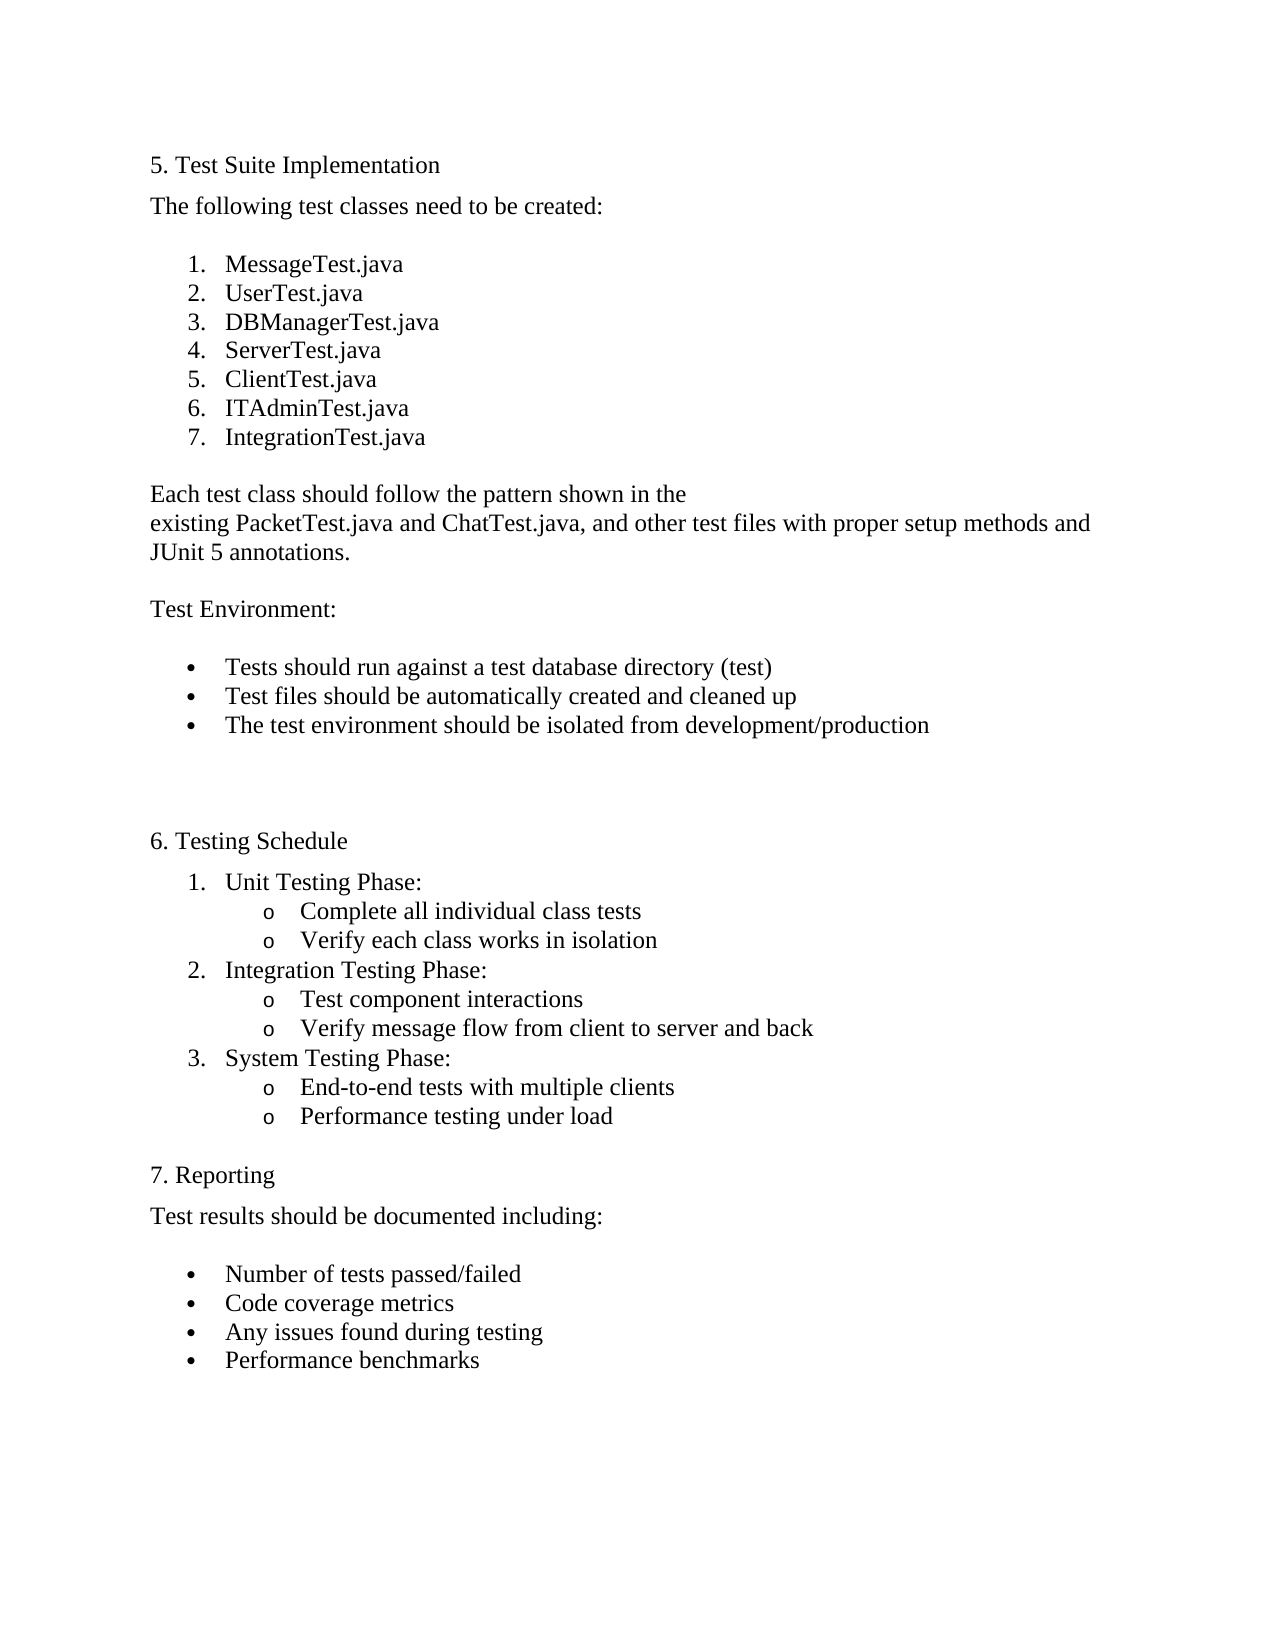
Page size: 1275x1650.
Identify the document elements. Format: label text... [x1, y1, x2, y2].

list Code coverage metrics [187, 1288, 1125, 1317]
list MessageTest.java [187, 249, 1125, 278]
list Any issues found during testing [187, 1317, 1125, 1345]
list ITAdminTest.java [187, 393, 1125, 422]
text 6. Testing Schedule [150, 826, 1125, 854]
list System Testing Phase: [187, 1043, 1125, 1072]
text Test Environment: [150, 594, 1125, 623]
text Test results should be documented including: [150, 1201, 1125, 1230]
list Unit Testing Phase: [187, 867, 1125, 896]
list Test files should be automatically created and cleaned up [187, 681, 1125, 710]
list Verify each class works in isolation [262, 925, 1125, 955]
list Integration Testing Phase: [187, 955, 1125, 984]
list Performance testing under load [262, 1101, 1125, 1131]
list Tests should run against a test database directory (test) [187, 652, 1125, 681]
list ClientTest.java [187, 364, 1125, 393]
list ServerTest.java [187, 335, 1125, 364]
text The following test classes need to be created: [150, 191, 1125, 220]
list UserTest.java [187, 278, 1125, 307]
list IntegrationTest.java [187, 422, 1125, 450]
list Number of tests passed/failed [187, 1259, 1125, 1288]
list DBManagerTest.java [187, 307, 1125, 335]
list Complete all individual class tests [262, 896, 1125, 925]
text Each test class should follow the pattern shown in the existing PacketTest.java and ChatTest.java, and other test files with proper setup methods and JUnit 5 annotations. [150, 479, 1125, 566]
list Test component interactions [262, 984, 1125, 1013]
list Performance benchmarks [187, 1345, 1125, 1374]
list Verify message flow from client to server and back [262, 1013, 1125, 1043]
text 7. Reporting [150, 1160, 1125, 1189]
list End-to-end tests with multiple clients [262, 1072, 1125, 1101]
text 5. Test Suite Implementation [150, 150, 1125, 179]
list The test environment should be isolated from development/production [187, 710, 1125, 739]
